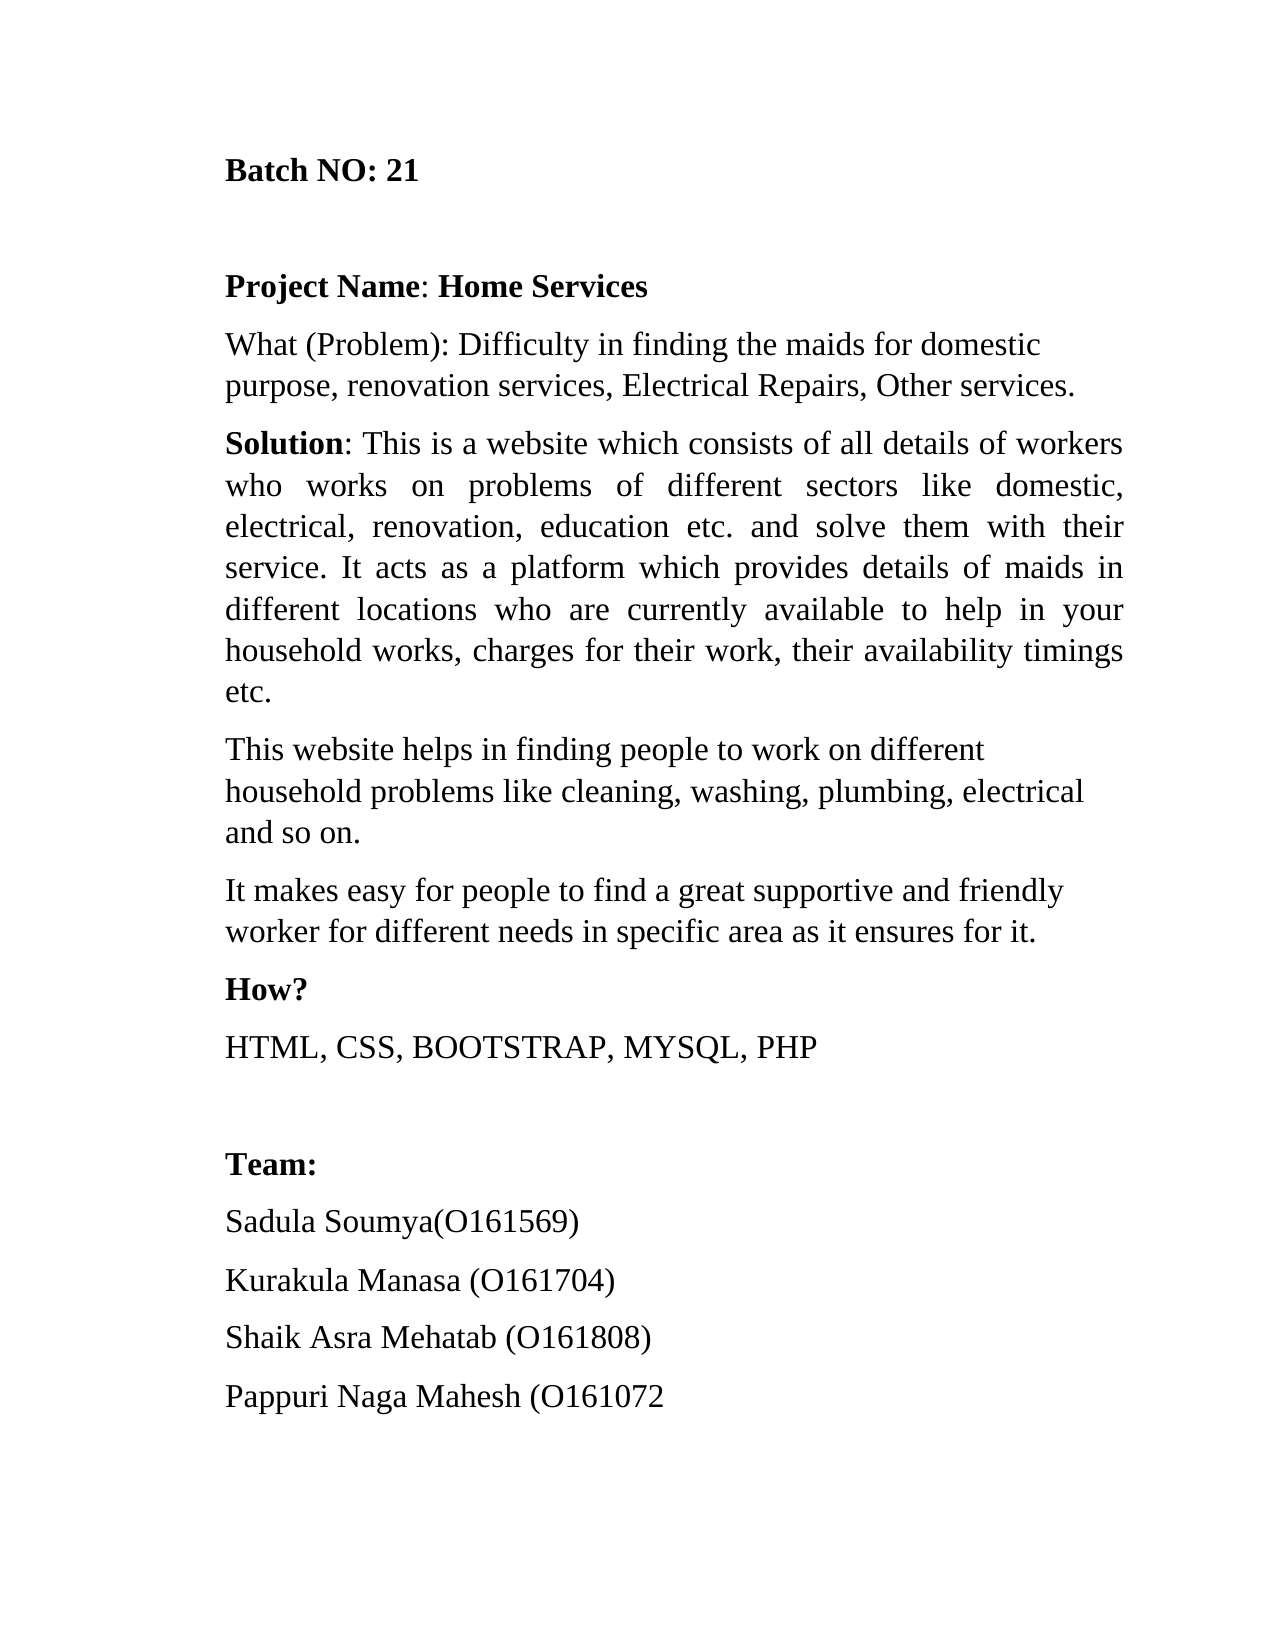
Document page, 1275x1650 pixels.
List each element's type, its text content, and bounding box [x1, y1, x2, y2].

text Pappuri Naga Mahesh (O161072 [225, 1376, 1125, 1414]
text Kurakula Manasa (O161704) [225, 1260, 1125, 1298]
text Batch NO: 21 [225, 150, 1125, 188]
text This website helps in finding people to work on different household problems like cleaning, washing, plumbing, electrical and so on. [225, 729, 1125, 851]
text Shaik Asra Mehatab (O161808) [225, 1318, 1125, 1356]
text It makes easy for people to find a great supportive and friendly worker for different needs in specific area as it ensures for it. [225, 870, 1125, 950]
text Solution: This is a website which consists of all details of workers who works on problems of different sectors like domestic, electrical, renovation, education etc. and solve them with their service. It acts as a platform which provides details of maids in different locations who are currently available to help in your household works, charges for their work, their availability timings etc. [225, 423, 1125, 710]
text What (Problem): Difficulty in finding the maids for domestic purpose, renovation services, Electrical Repairs, Other services. [225, 324, 1125, 404]
text Team: [225, 1144, 1125, 1182]
text HTML, CSS, BOOTSTRAP, MYSQL, PHP [225, 1028, 1125, 1066]
text How? [225, 970, 1125, 1008]
text Project Name: Home Services [225, 266, 1125, 304]
text Sadula Soumya(O161569) [225, 1202, 1125, 1240]
